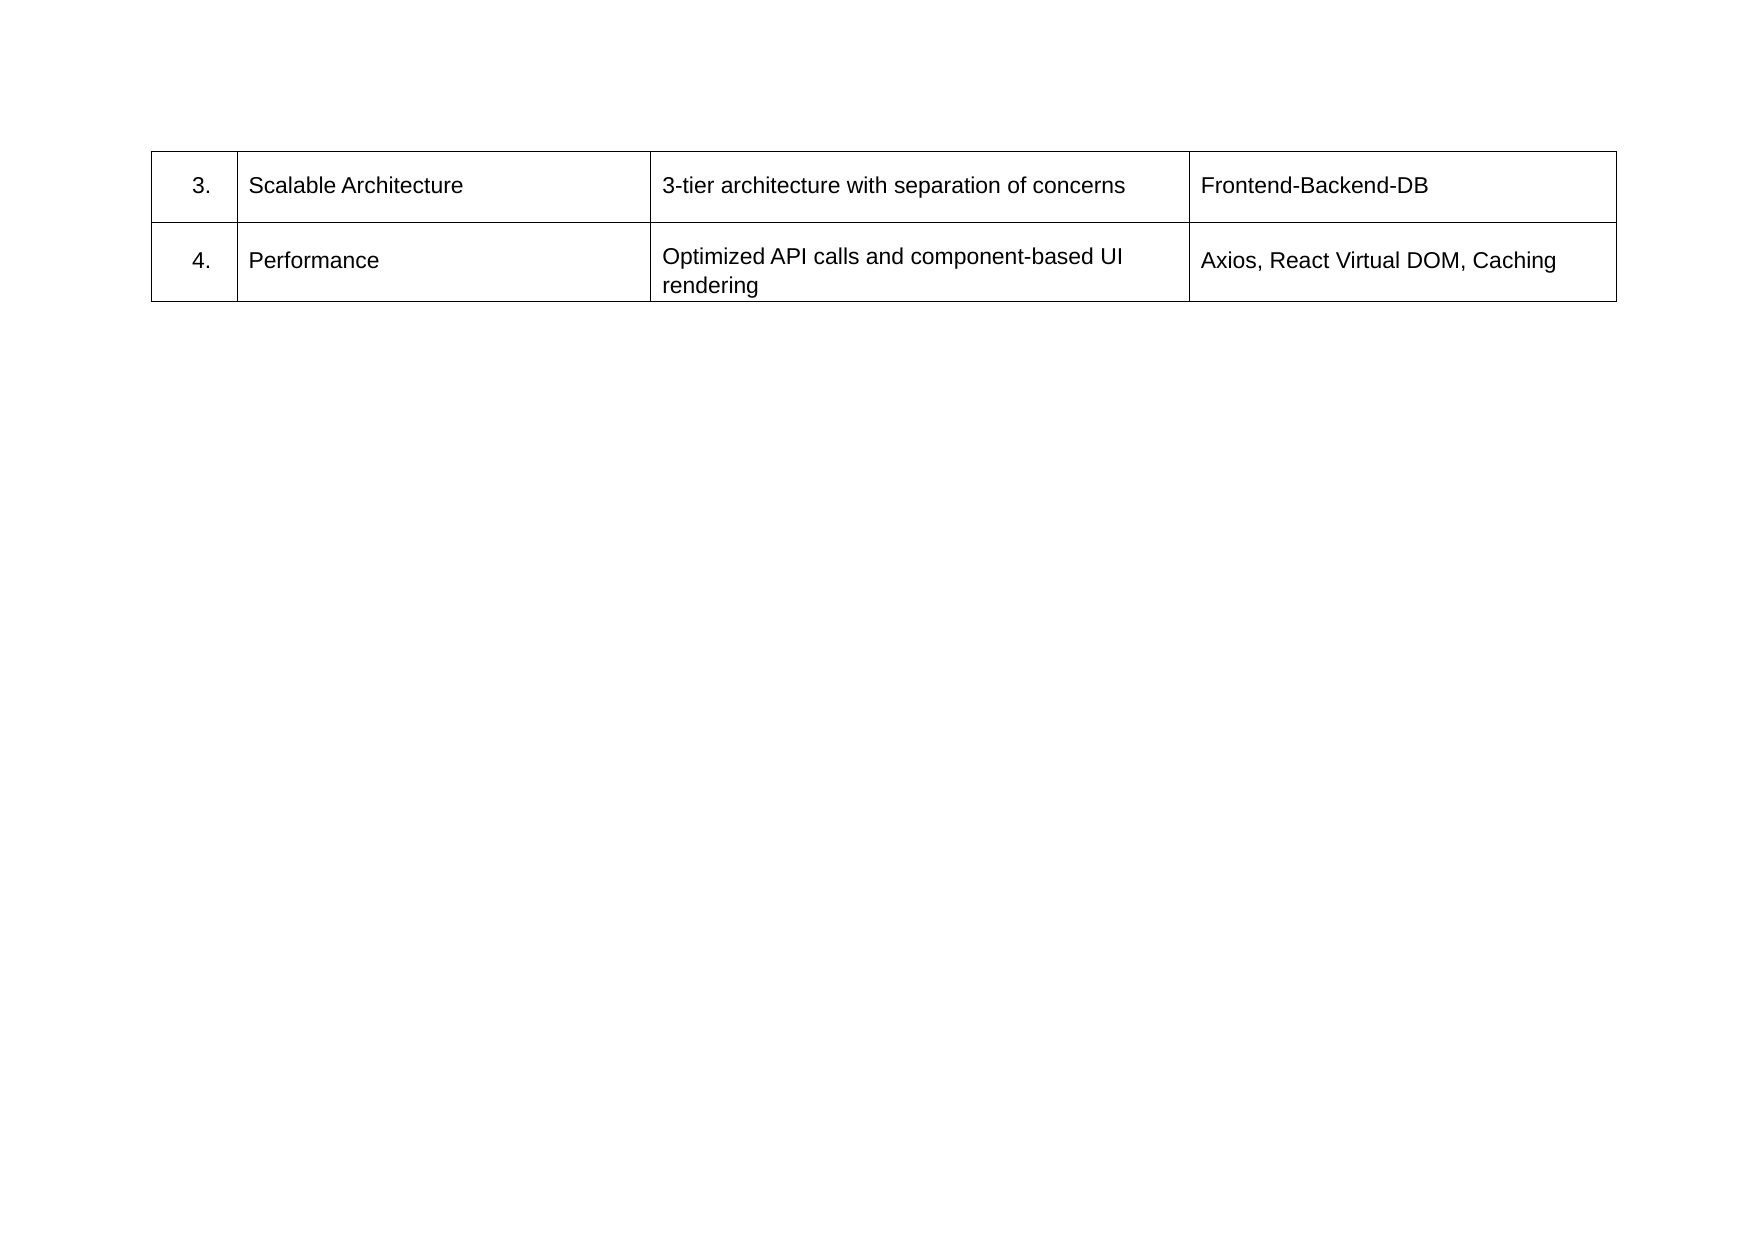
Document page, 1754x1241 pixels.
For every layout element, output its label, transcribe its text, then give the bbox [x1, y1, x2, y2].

table_cell Frontend-Backend-DB [1190, 152, 1616, 222]
table_cell 3-tier architecture with separation of concerns [651, 152, 1189, 222]
table_cell Optimized API calls and component-based UI rendering [651, 223, 1189, 301]
table_cell Scalable Architecture [238, 152, 650, 222]
table_cell 4. [152, 223, 237, 301]
table_cell 3. [152, 152, 237, 222]
table_cell Performance [238, 223, 650, 301]
table_cell Axios, React Virtual DOM, Caching [1190, 223, 1616, 301]
